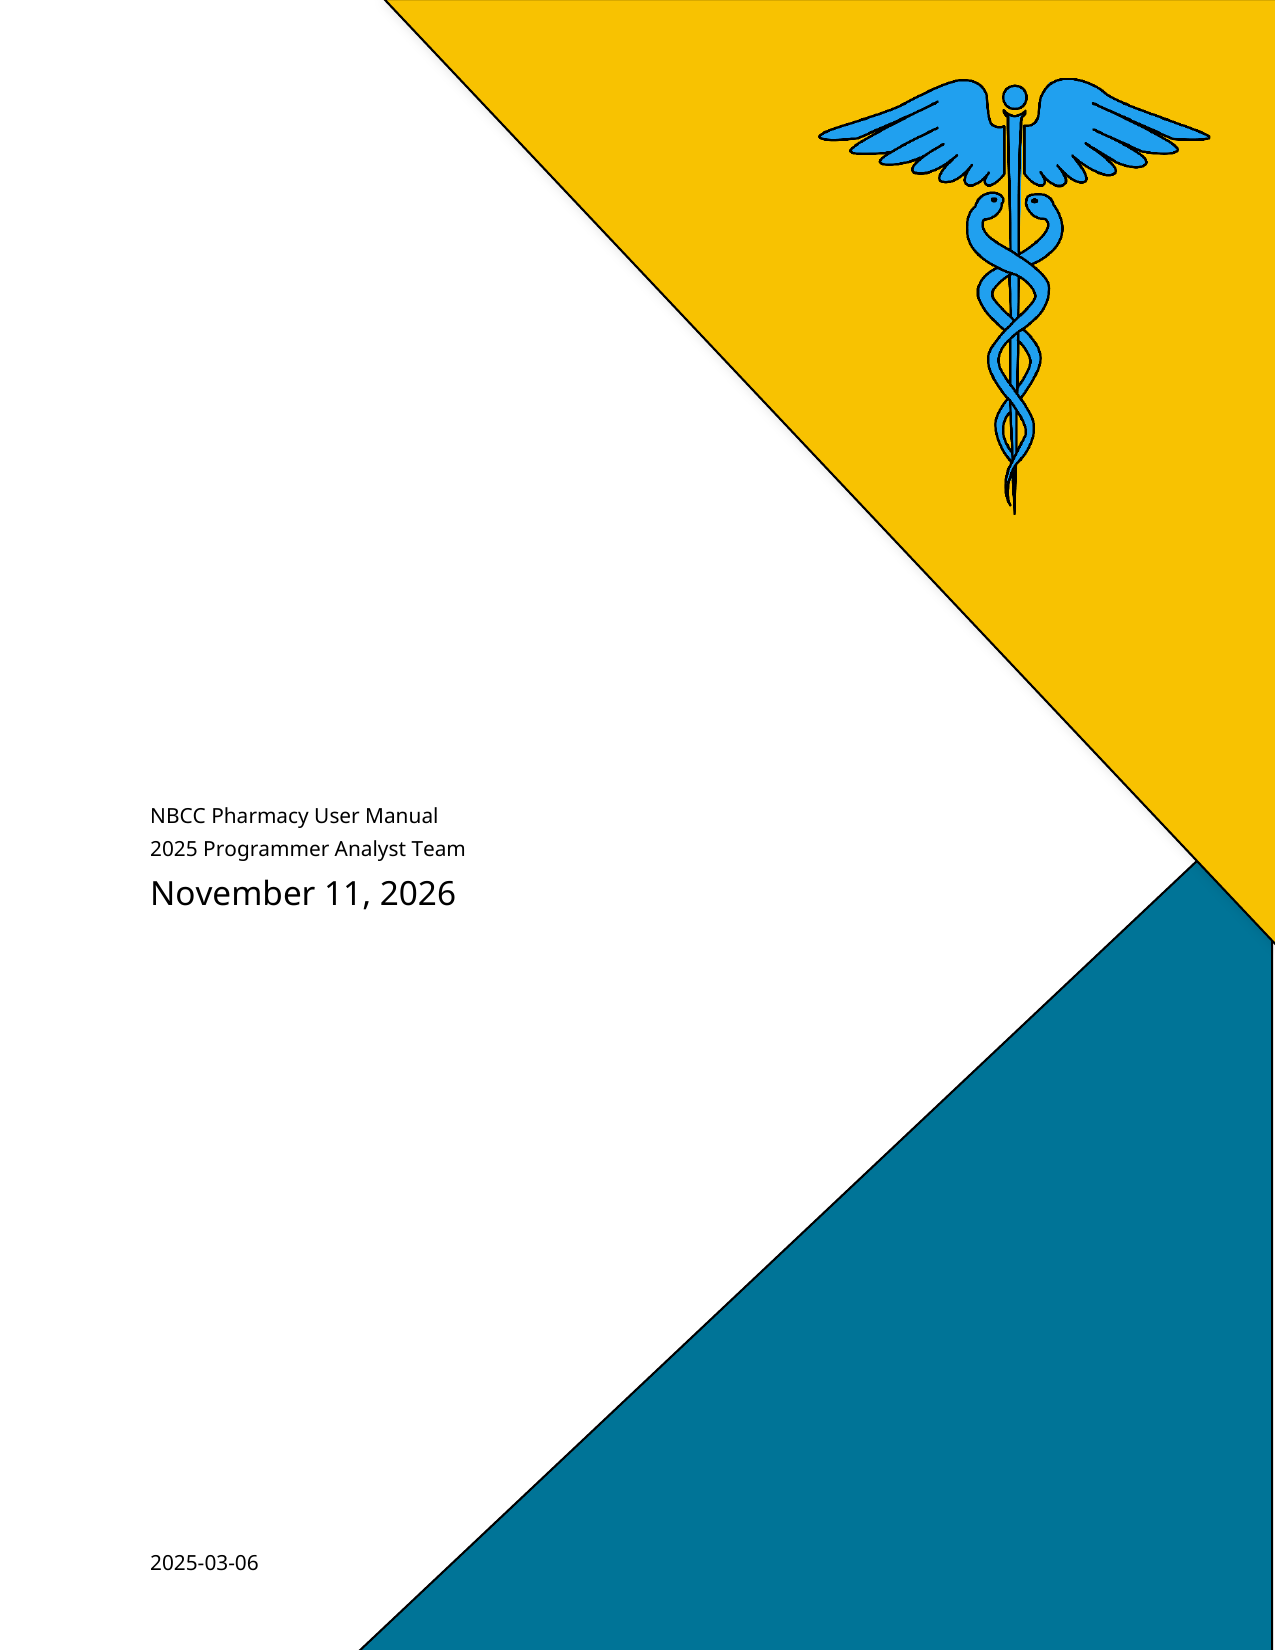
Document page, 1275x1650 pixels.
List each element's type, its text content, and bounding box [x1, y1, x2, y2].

text March 10, 2025 [150, 802, 1125, 915]
picture [818, 78, 1211, 515]
